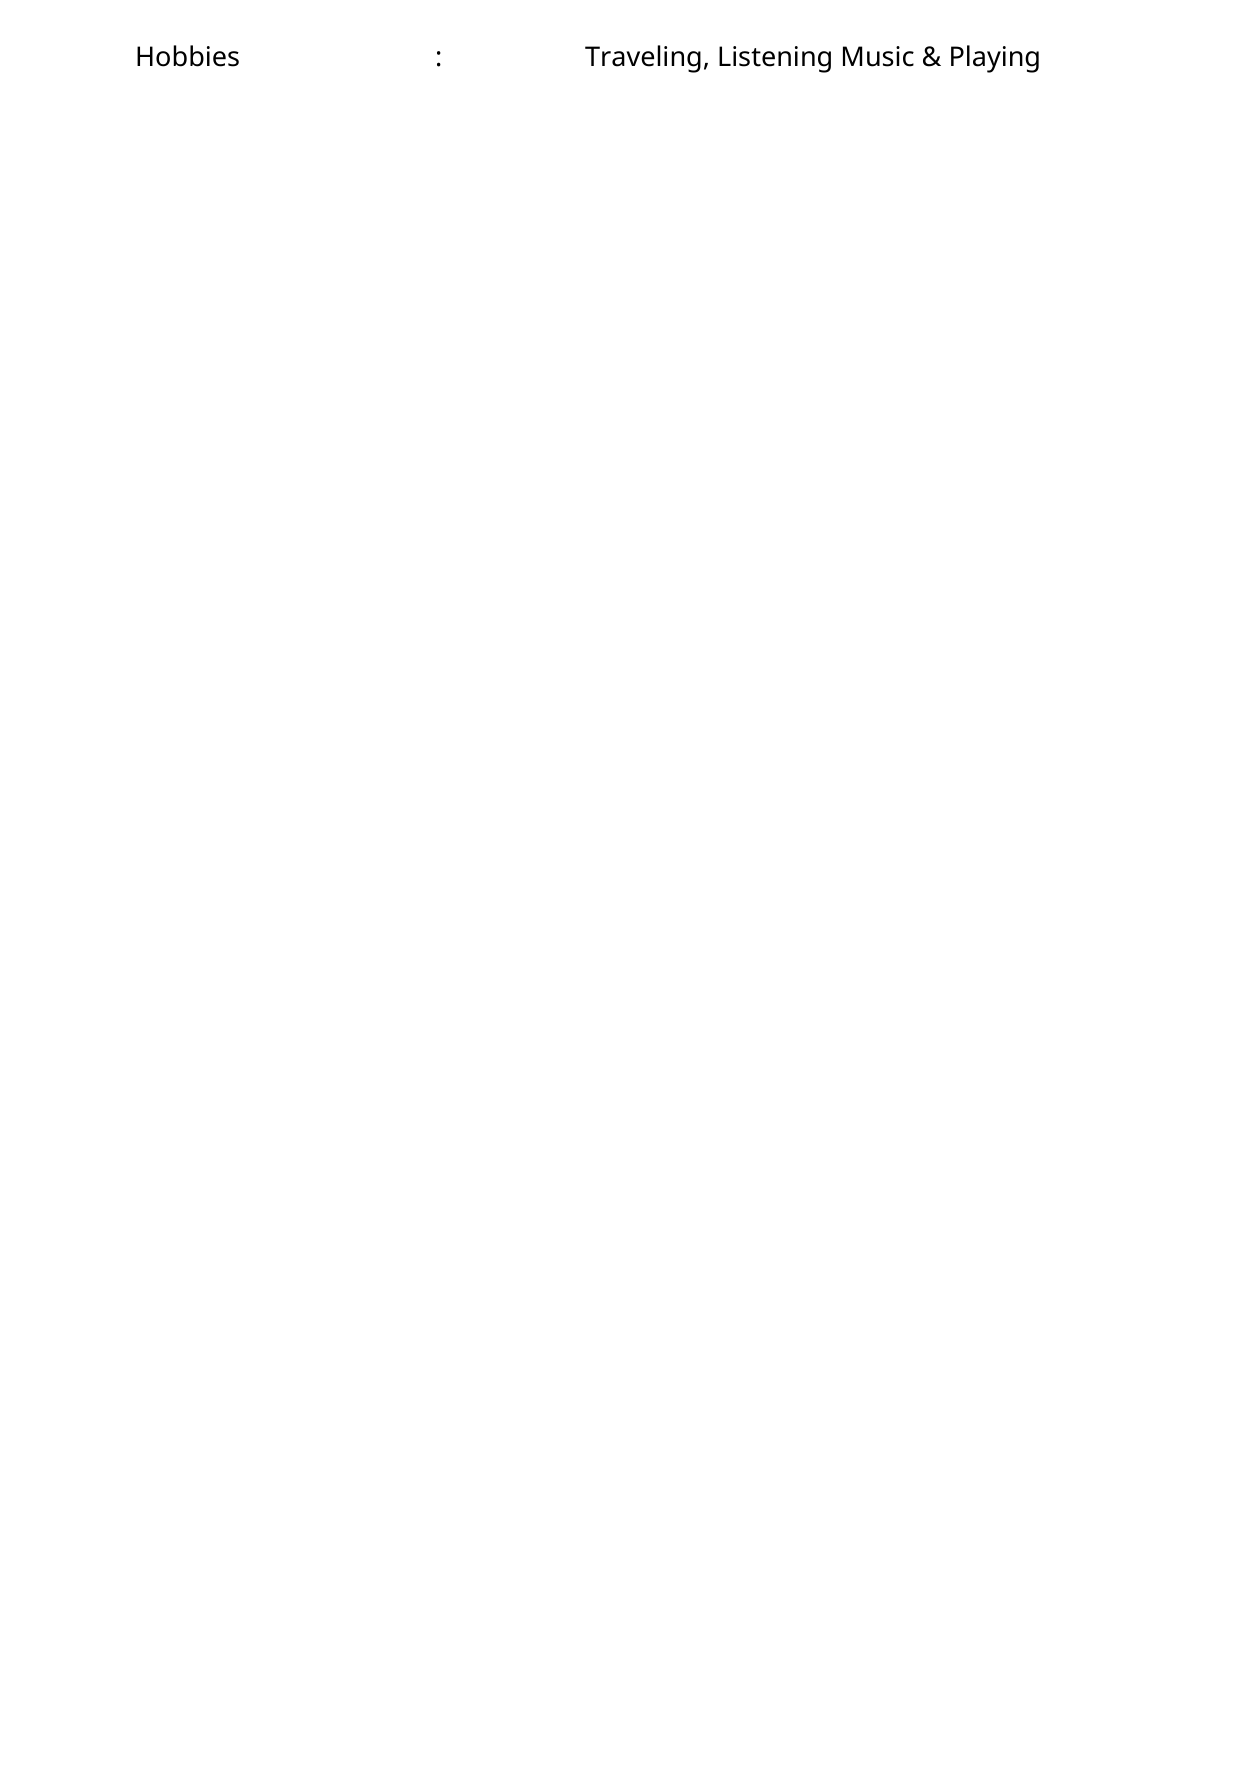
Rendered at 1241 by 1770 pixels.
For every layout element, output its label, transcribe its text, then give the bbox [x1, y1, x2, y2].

text Hobbies : Traveling, Listening Music & Playing [135, 37, 1240, 74]
